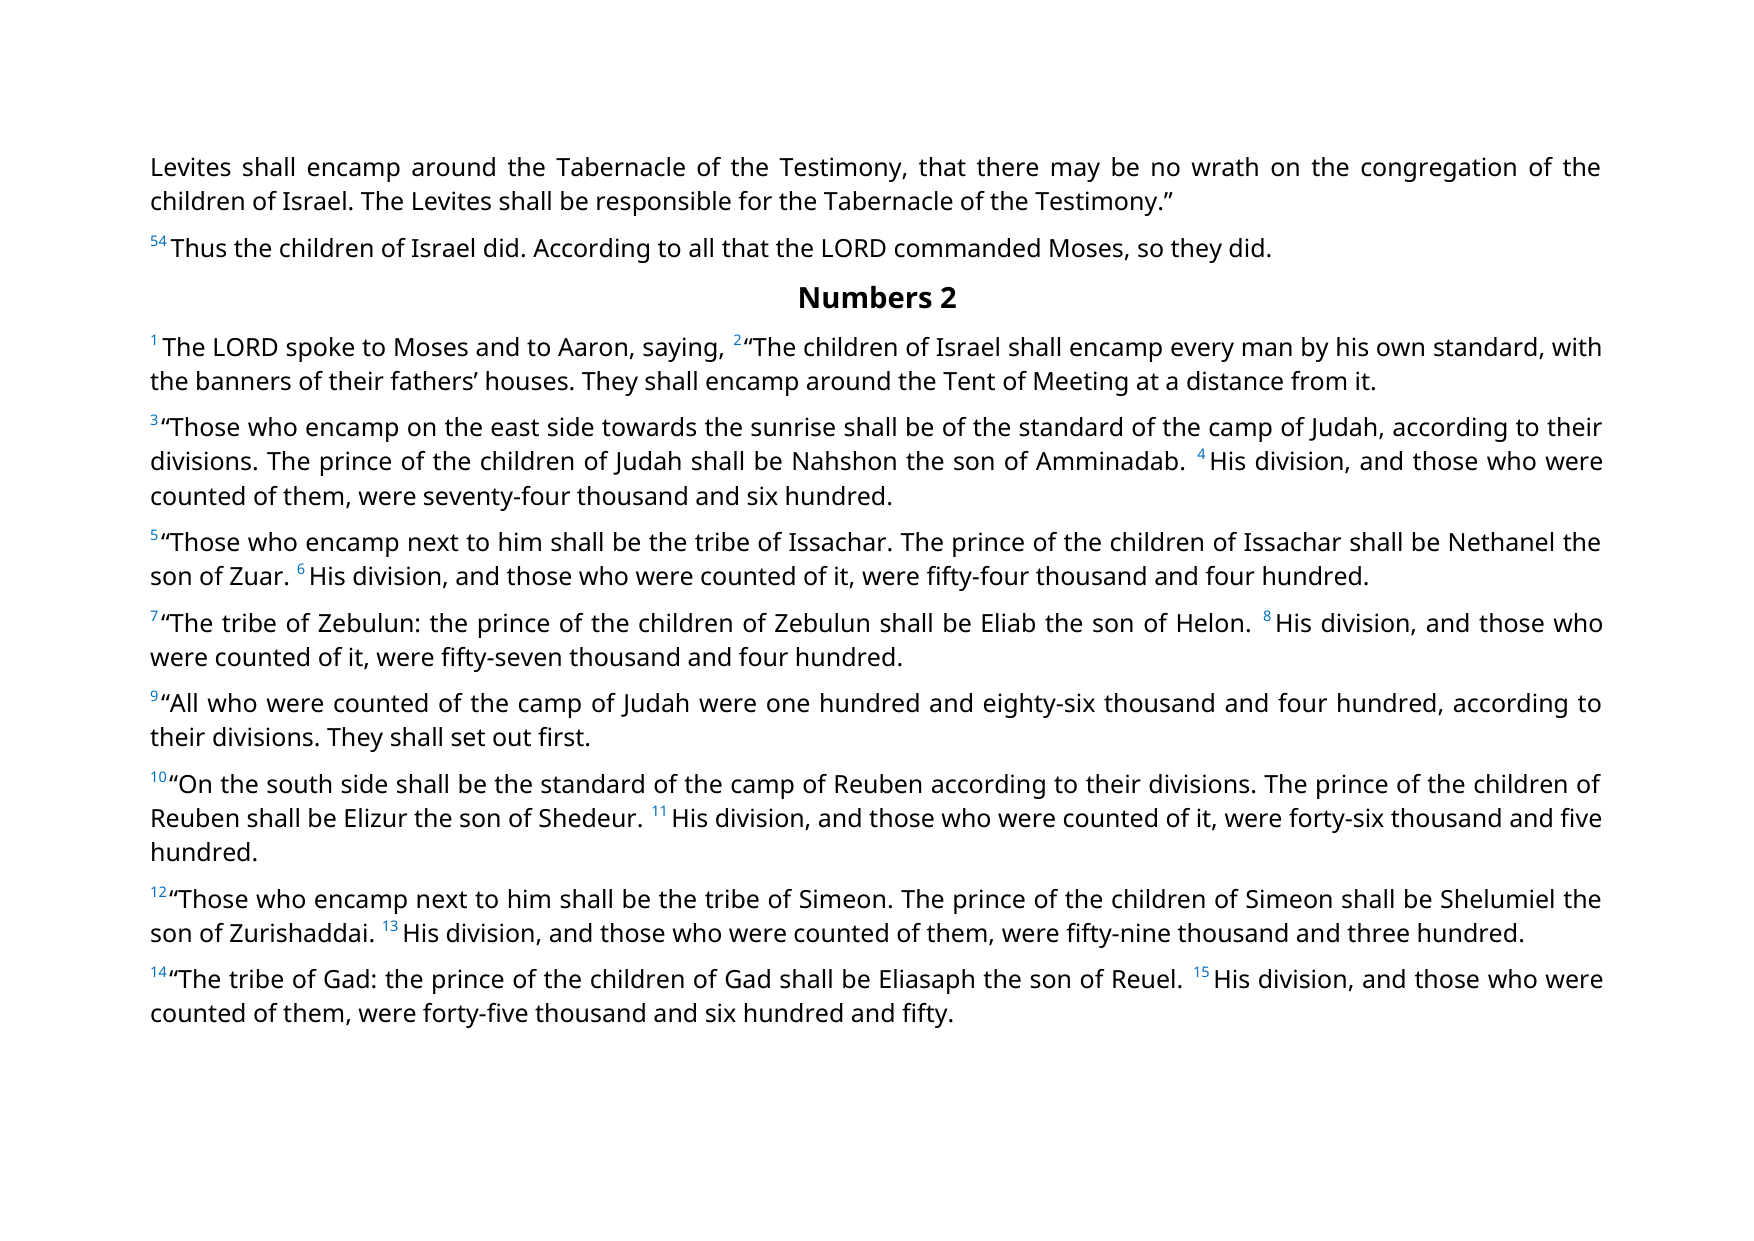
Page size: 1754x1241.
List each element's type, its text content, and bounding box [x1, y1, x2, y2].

text 9 “All who were counted of the camp of Judah were one hundred and eighty-six thousand and four hundred, according to their divisions. They shall set out first. [150, 686, 1604, 754]
text 10 “On the south side shall be the standard of the camp of Reuben according to their divisions. The prince of the children of Reuben shall be Elizur the son of Shedeur. 11 His division, and those who were counted of it, were forty-six thousand and five hundred. [150, 767, 1604, 869]
text 5 “Those who encamp next to him shall be the tribe of Issachar. The prince of the children of Issachar shall be Nethanel the son of Zuar. 6 His division, and those who were counted of it, were fifty-four thousand and four hundred. [150, 525, 1604, 593]
text 3 “Those who encamp on the east side towards the sunrise shall be of the standard of the camp of Judah, according to their divisions. The prince of the children of Judah shall be Nahshon the son of Amminadab. 4 His division, and those who were counted of them, were seventy-four thousand and six hundred. [150, 410, 1604, 512]
text 54 Thus the children of Israel did. According to all that the LORD commanded Moses, so they did. [150, 231, 1604, 265]
text 1 The LORD spoke to Moses and to Aaron, saying, 2 “The children of Israel shall encamp every man by his own standard, with the banners of their fathers’ houses. They shall encamp around the Tent of Meeting at a distance from it. [150, 329, 1604, 397]
text 7 “The tribe of Zebulun: the prince of the children of Zebulun shall be Eliab the son of Helon. 8 His division, and those who were counted of it, were fifty-seven thousand and four hundred. [150, 605, 1604, 673]
text 12 “Those who encamp next to him shall be the tribe of Simeon. The prince of the children of Simeon shall be Shelumiel the son of Zurishaddai. 13 His division, and those who were counted of them, were fifty-nine thousand and three hundred. [150, 881, 1604, 949]
text 14 “The tribe of Gad: the prince of the children of Gad shall be Eliasaph the son of Reuel. 15 His division, and those who were counted of them, were forty-five thousand and six hundred and fifty. [150, 962, 1604, 1030]
text Numbers 2 [150, 277, 1604, 317]
